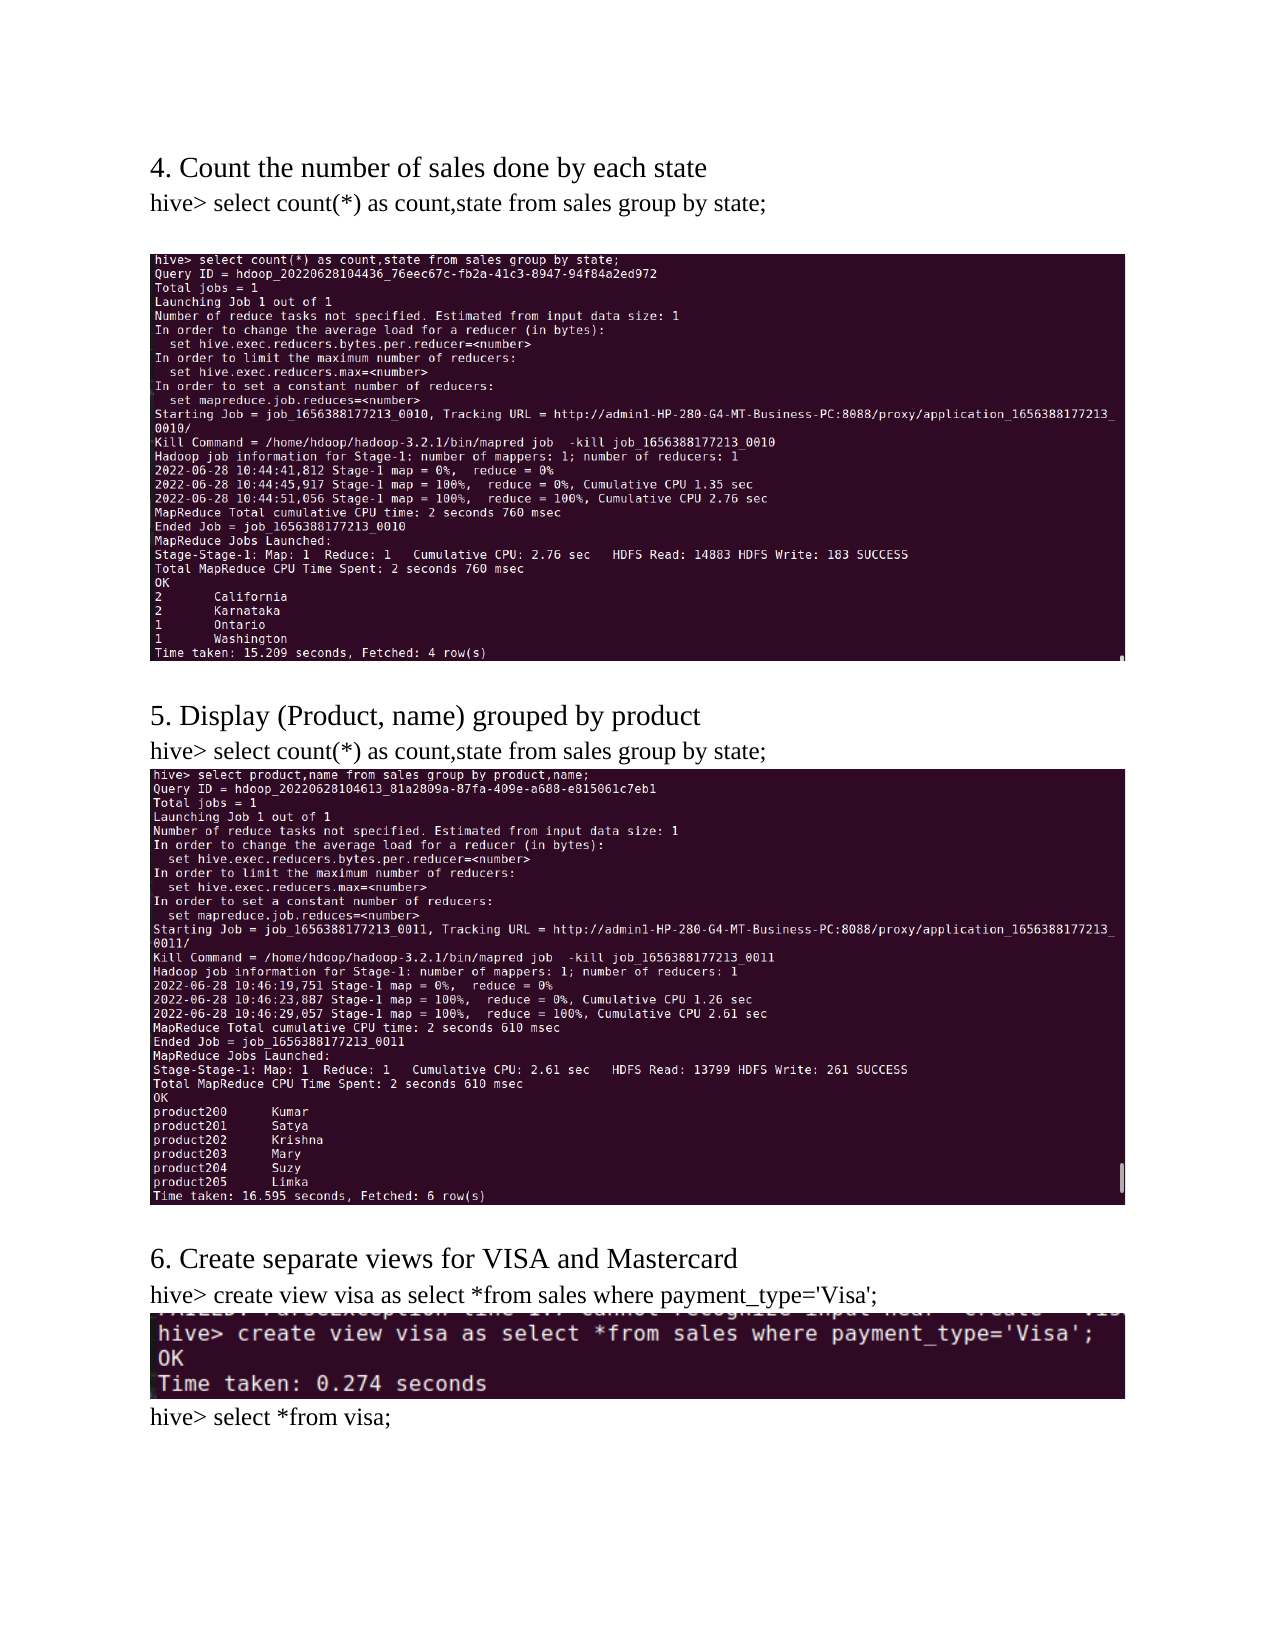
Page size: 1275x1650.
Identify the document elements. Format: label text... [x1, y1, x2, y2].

text hive> select count(*) as count,state from sales group by state; [150, 188, 1125, 217]
text hive> select *from visa; [150, 1402, 1125, 1431]
text hive> select count(*) as count,state from sales group by state; [150, 736, 1125, 765]
picture [150, 769, 1125, 1205]
picture [150, 254, 1125, 661]
text 5. Display (Product, name) grouped by product [150, 698, 1125, 731]
text hive> create view visa as select *from sales where payment_type='Visa'; [150, 1280, 1125, 1309]
text 6. Create separate views for VISA and Mastercard [150, 1242, 1125, 1275]
picture [150, 1313, 1125, 1399]
text 4. Count the number of sales done by each state [150, 150, 1125, 183]
